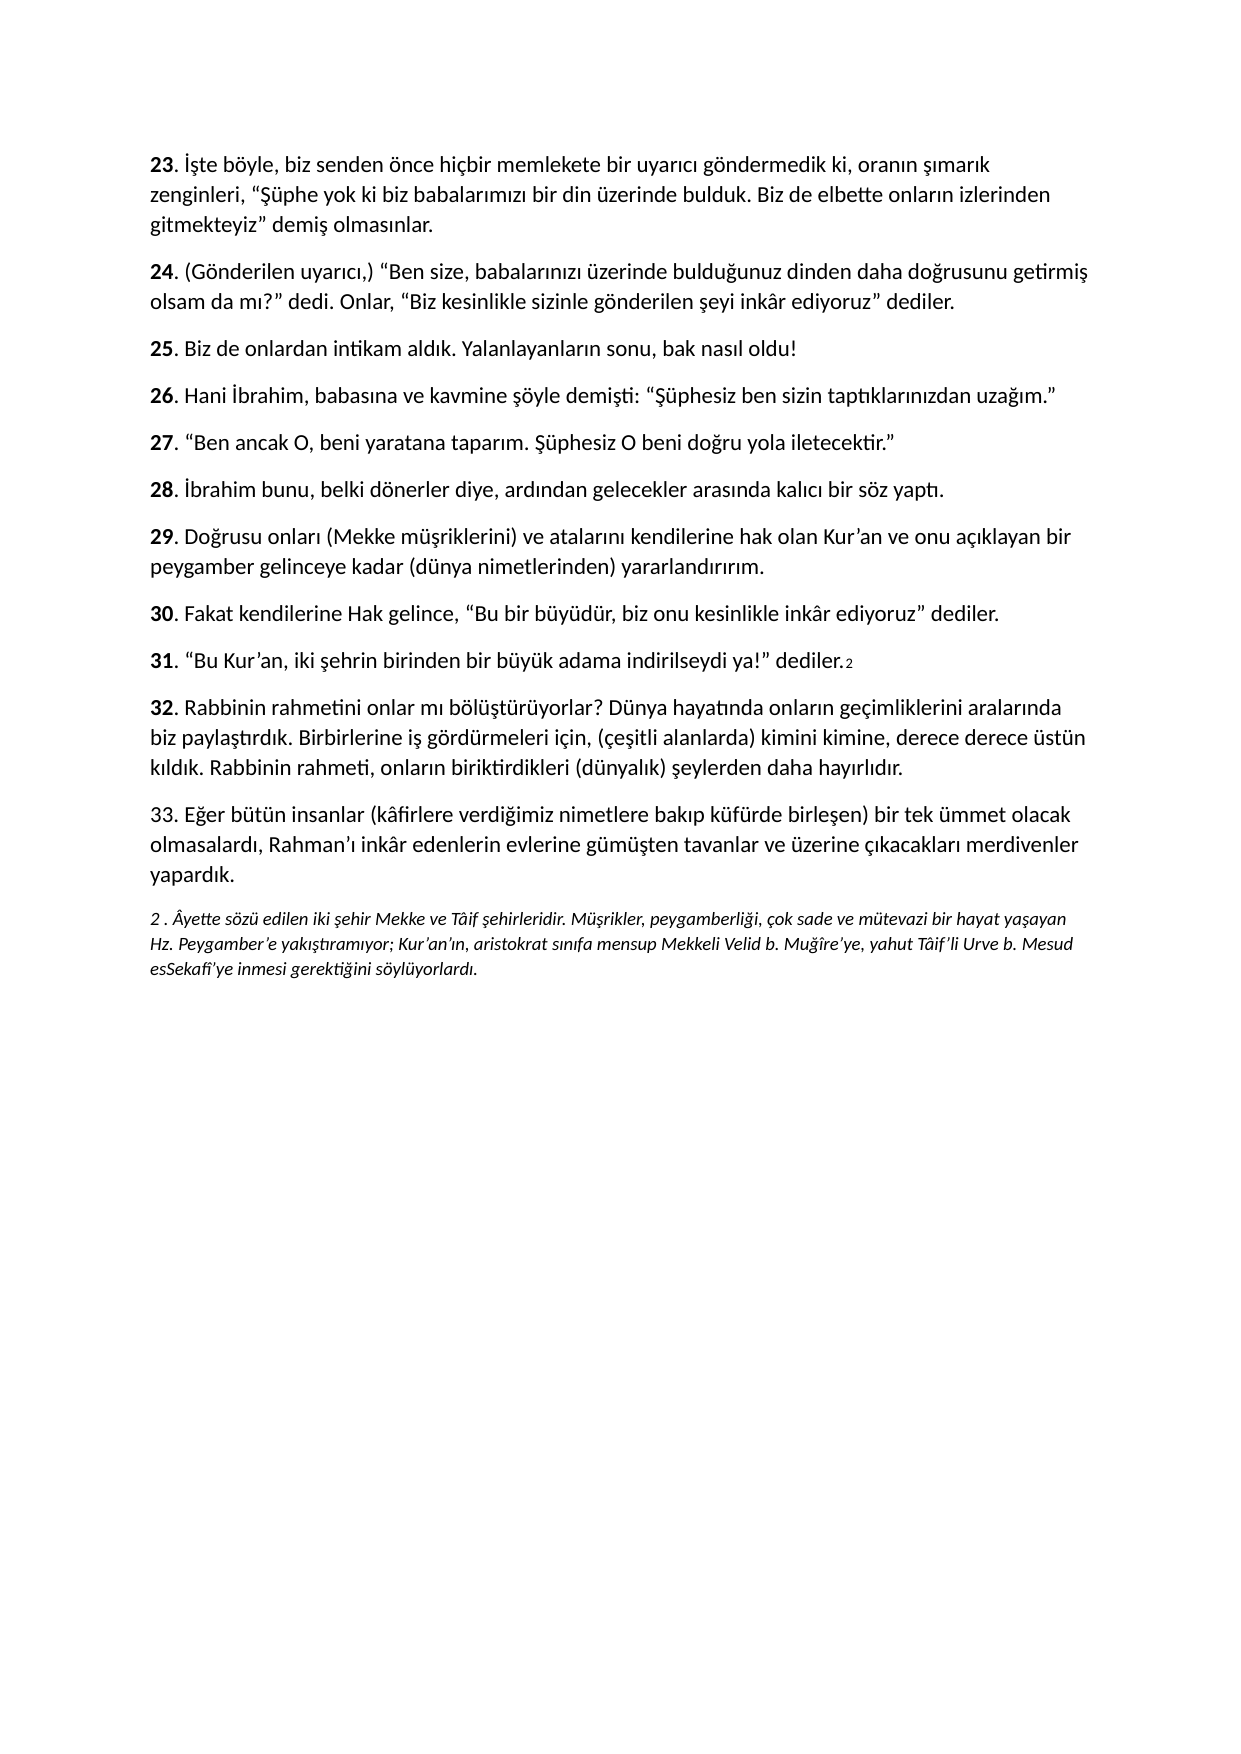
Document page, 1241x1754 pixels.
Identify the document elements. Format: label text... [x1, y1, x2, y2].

text 23. İşte böyle, biz senden önce hiçbir memlekete bir uyarıcı göndermedik ki, oranın şımarık zenginleri, “Şüphe yok ki biz babalarımızı bir din üzerinde bulduk. Biz de elbette onların izlerinden gitmekteyiz” demiş olmasınlar. [150, 150, 1090, 238]
text 32. Rabbinin rahmetini onlar mı bölüştürüyorlar? Dünya hayatında onların geçimliklerini aralarında biz paylaştırdık. Birbirlerine iş gördürmeleri için, (çeşitli alanlarda) kimini kimine, derece derece üstün kıldık. Rabbinin rahmeti, onların biriktirdikleri (dünyalık) şeylerden daha hayırlıdır. [150, 693, 1090, 781]
text 31. “Bu Kur’an, iki şehrin birinden bir büyük adama indirilseydi ya!” dediler.2 [150, 646, 1090, 674]
text 29. Doğrusu onları (Mekke müşriklerini) ve atalarını kendilerine hak olan Kur’an ve onu açıklayan bir peygamber gelinceye kadar (dünya nimetlerinden) yararlandırırım. [150, 522, 1090, 580]
text 27. “Ben ancak O, beni yaratana taparım. Şüphesiz O beni doğru yola iletecektir.” [150, 428, 1090, 456]
text 25. Biz de onlardan intikam aldık. Yalanlayanların sonu, bak nasıl oldu! [150, 334, 1090, 362]
text 26. Hani İbrahim, babasına ve kavmine şöyle demişti: “Şüphesiz ben sizin taptıklarınızdan uzağım.” [150, 381, 1090, 409]
text 2 . Âyette sözü edilen iki şehir Mekke ve Tâif şehirleridir. Müşrikler, peygamberliği, çok sade ve mütevazi bir hayat yaşayan Hz. Peygamber’e yakıştıramıyor; Kur’an’ın, aristokrat sınıfa mensup Mekkeli Velid b. Muğîre’ye, yahut Tâif’li Urve b. Mesud esSekafî’ye inmesi gerektiğini söylüyorlardı. [150, 907, 1090, 979]
text 28. İbrahim bunu, belki dönerler diye, ardından gelecekler arasında kalıcı bir söz yaptı. [150, 475, 1090, 503]
text 30. Fakat kendilerine Hak gelince, “Bu bir büyüdür, biz onu kesinlikle inkâr ediyoruz” dediler. [150, 599, 1090, 627]
text 24. (Gönderilen uyarıcı,) “Ben size, babalarınızı üzerinde bulduğunuz dinden daha doğrusunu getirmiş olsam da mı?” dedi. Onlar, “Biz kesinlikle sizinle gönderilen şeyi inkâr ediyoruz” dediler. [150, 257, 1090, 316]
text 33. Eğer bütün insanlar (kâfirlere verdiğimiz nimetlere bakıp küfürde birleşen) bir tek ümmet olacak olmasalardı, Rahman’ı inkâr edenlerin evlerine gümüşten tavanlar ve üzerine çıkacakları merdivenler yapardık. [150, 800, 1090, 888]
